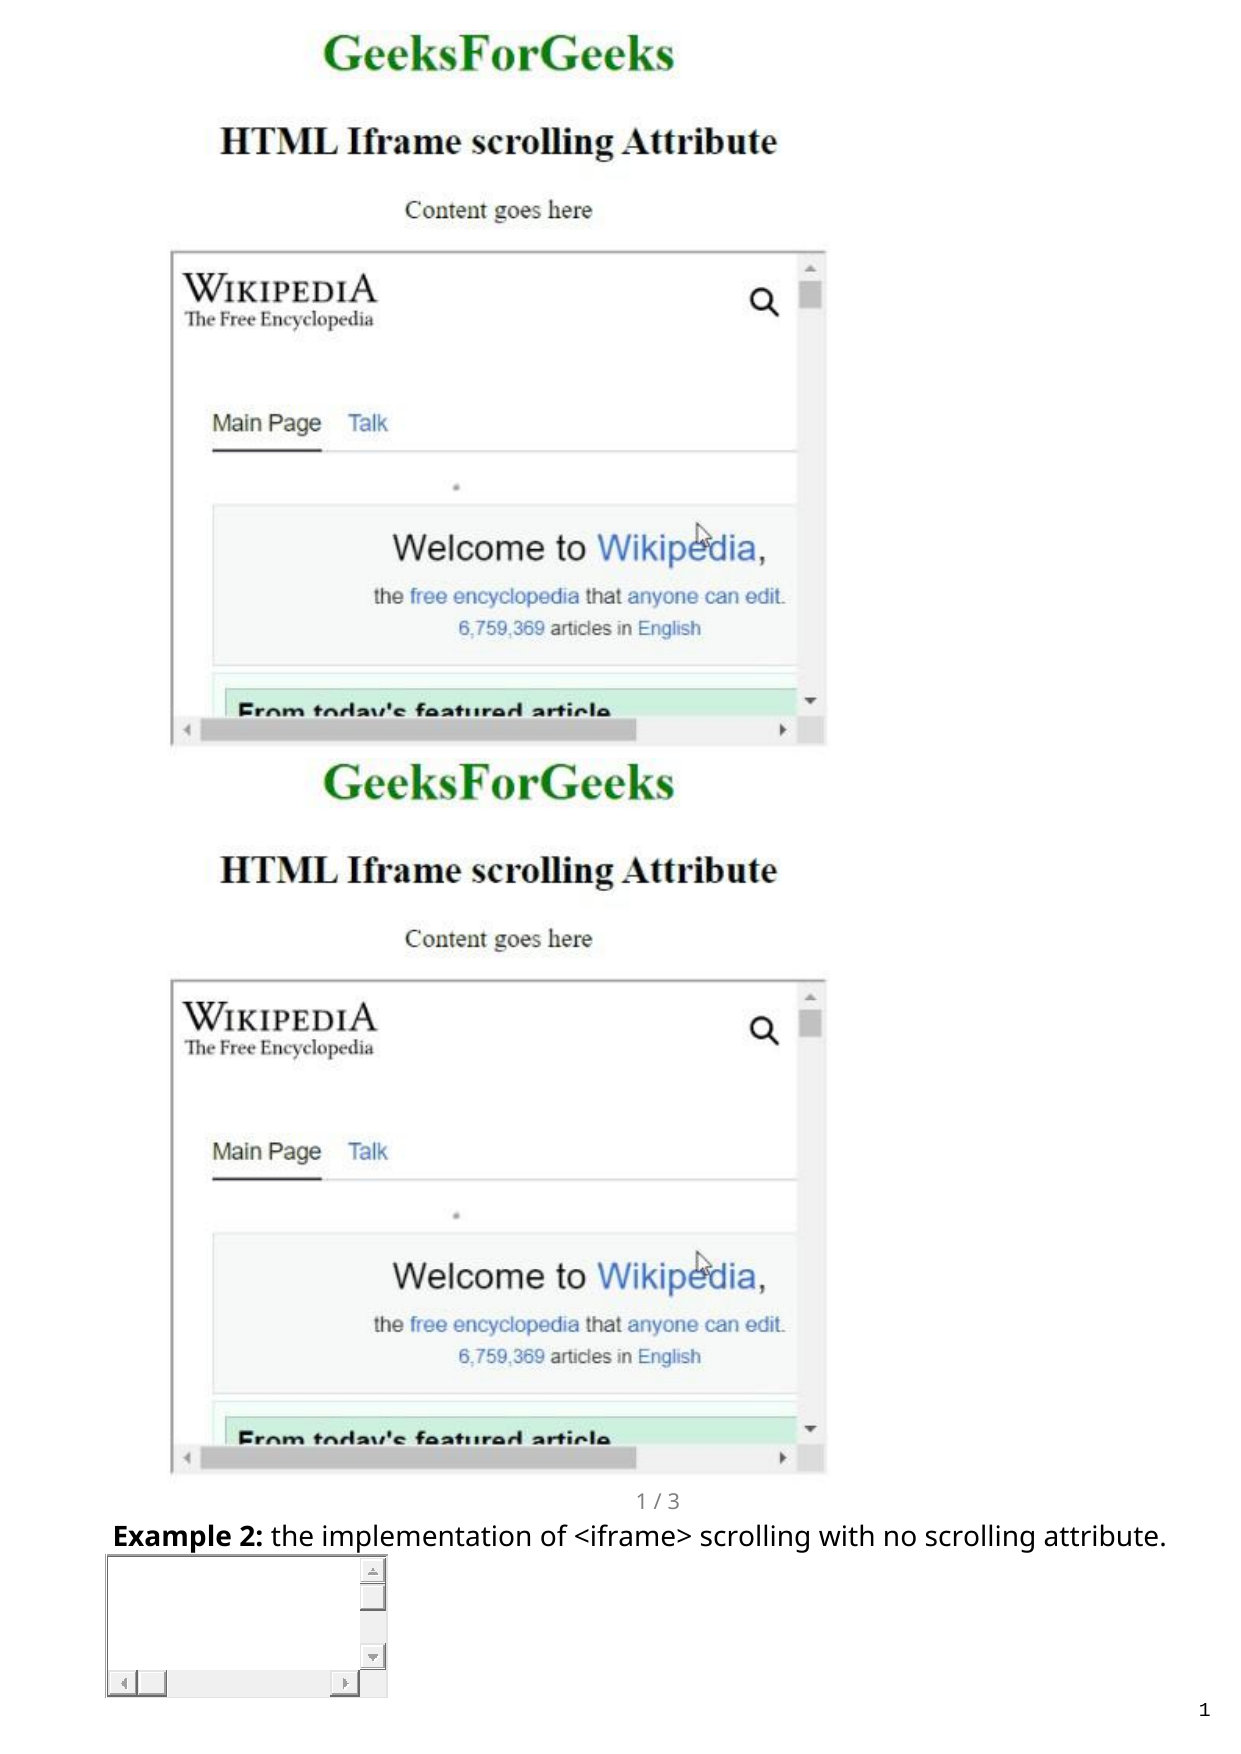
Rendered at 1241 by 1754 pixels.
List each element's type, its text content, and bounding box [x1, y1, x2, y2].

picture [105, 30, 896, 1487]
text 1 [105, 1700, 1210, 1722]
text Example 2: the implementation of <iframe> scrolling with no scrolling attribute. [105, 1516, 1210, 1554]
text 1 / 3 [105, 1486, 1210, 1516]
